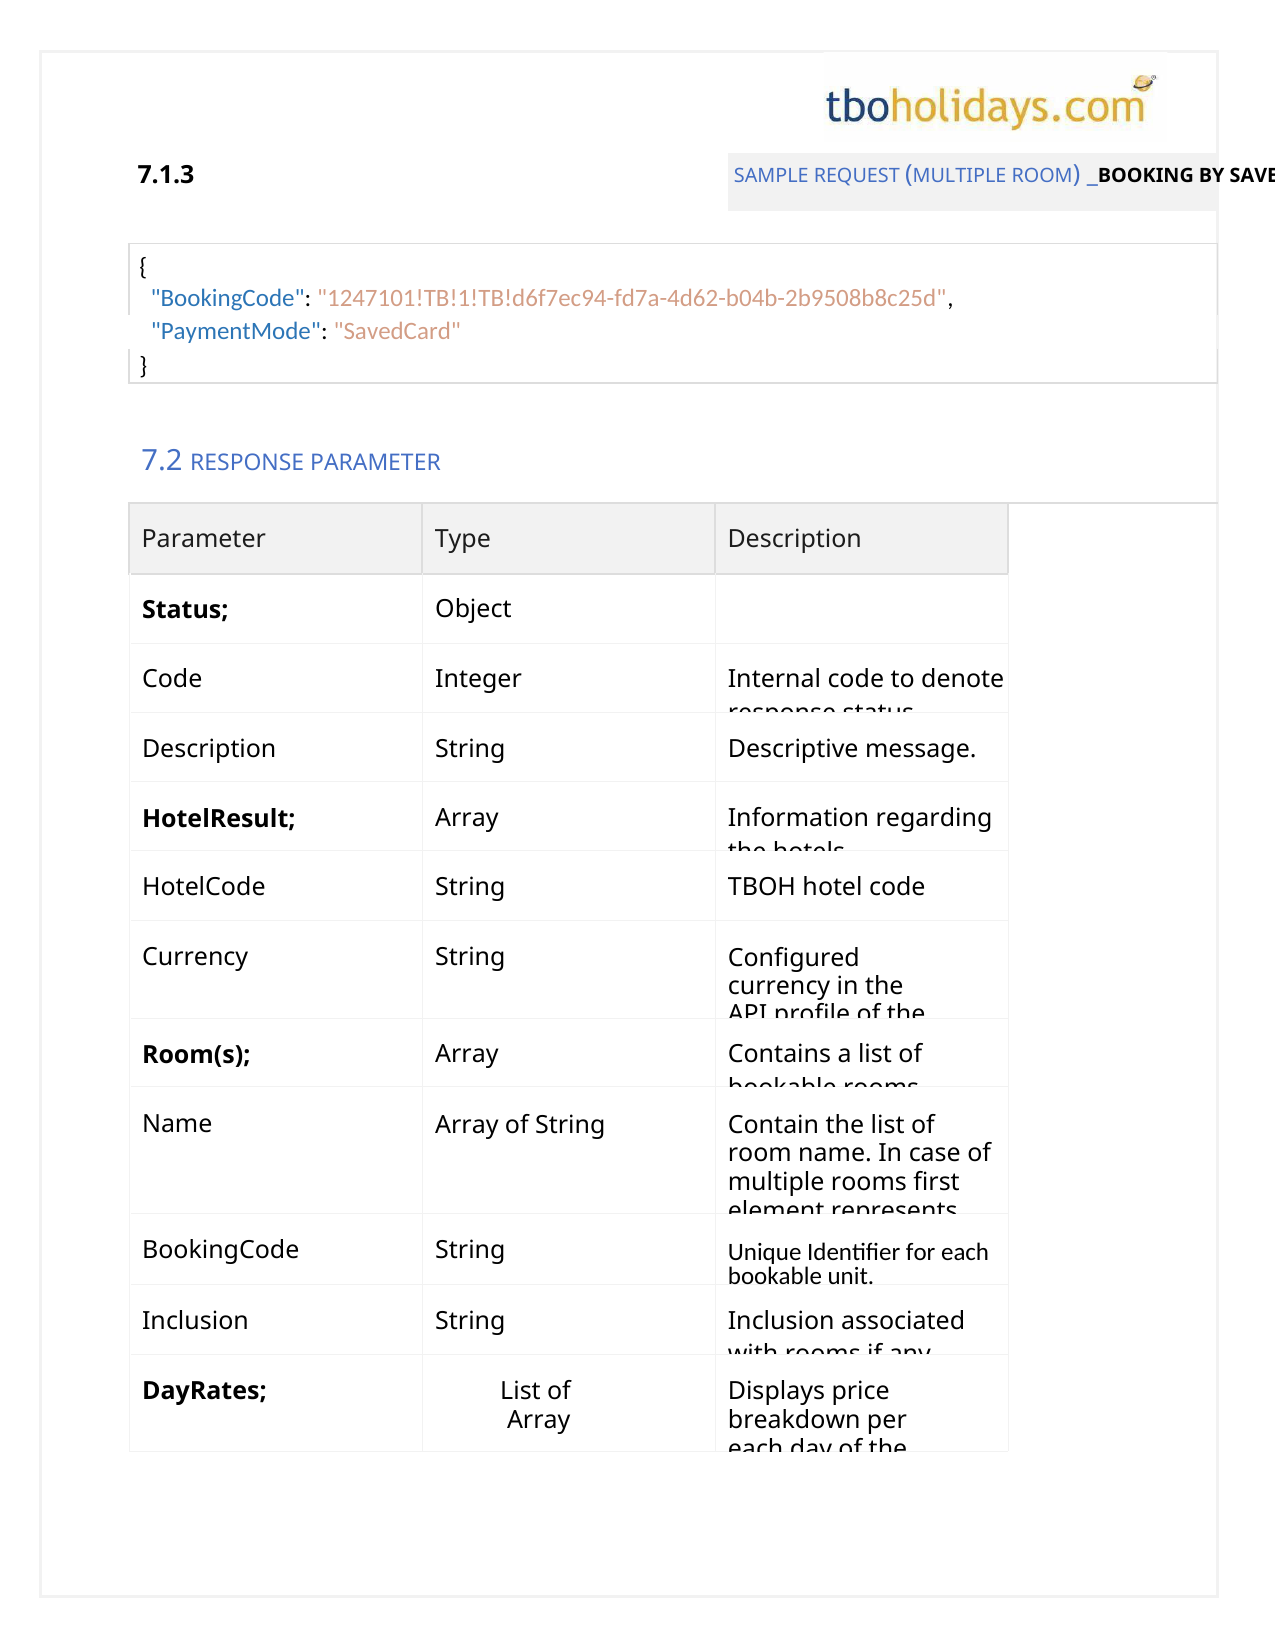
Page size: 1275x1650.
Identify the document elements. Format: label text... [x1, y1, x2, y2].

picture [823, 52, 1168, 142]
table_header "PaymentMode": "SavedCard" 7.2 RESPONSE PARAMETER [42, 53, 1216, 1595]
